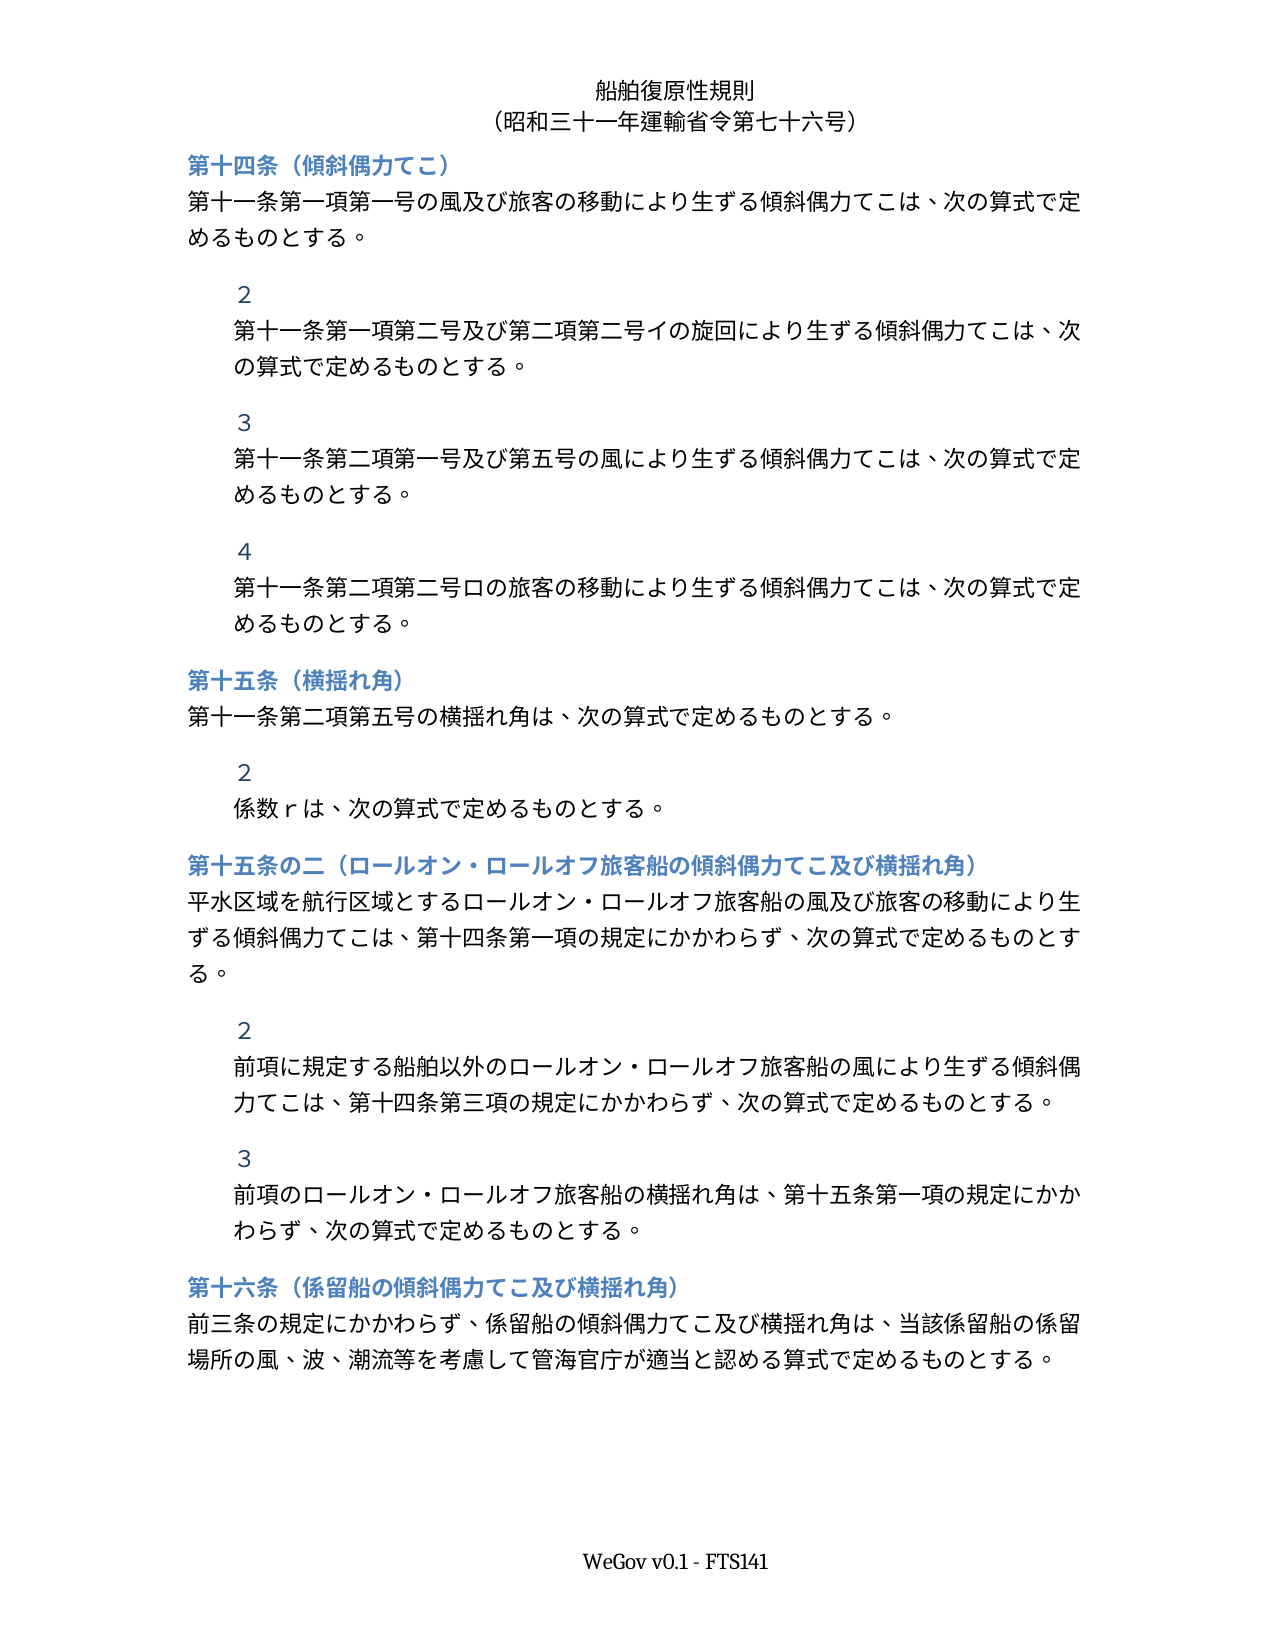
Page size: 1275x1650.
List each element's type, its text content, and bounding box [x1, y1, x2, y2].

text 第十一条第二項第五号の横揺れ角は、次の算式で定めるものとする。 [187, 701, 1087, 732]
text 平水区域を航行区域とするロールオン・ロールオフ旅客船の風及び旅客の移動により生ずる傾斜偶力てこは、第十四条第一項の規定にかかわらず、次の算式で定めるものとする。 [187, 886, 1087, 989]
text 第十一条第二項第二号ロの旅客の移動により生ずる傾斜偶力てこは、次の算式で定めるものとする。 [233, 572, 1087, 639]
text 前項のロールオン・ロールオフ旅客船の横揺れ角は、第十五条第一項の規定にかかわらず、次の算式で定めるものとする。 [233, 1179, 1087, 1246]
subtitle 第十五条（横揺れ角） [187, 664, 1087, 696]
text 前項に規定する船舶以外のロールオン・ロールオフ旅客船の風により生ずる傾斜偶力てこは、第十四条第三項の規定にかかわらず、次の算式で定めるものとする。 [233, 1051, 1087, 1118]
subtitle ２ [233, 279, 1087, 310]
subtitle ２ [233, 757, 1087, 788]
text 第十一条第二項第一号及び第五号の風により生ずる傾斜偶力てこは、次の算式で定めるものとする。 [233, 443, 1087, 510]
text 係数ｒは、次の算式で定めるものとする。 [233, 793, 1087, 824]
subtitle 第十四条（傾斜偶力てこ） [187, 150, 1087, 181]
text 前三条の規定にかかわらず、係留船の傾斜偶力てこ及び横揺れ角は、当該係留船の係留場所の風、波、潮流等を考慮して管海官庁が適当と認める算式で定めるものとする。 [187, 1308, 1087, 1375]
subtitle 第十五条の二（ロールオン・ロールオフ旅客船の傾斜偶力てこ及び横揺れ角） [187, 850, 1087, 881]
text 第十一条第一項第二号及び第二項第二号イの旋回により生ずる傾斜偶力てこは、次の算式で定めるものとする。 [233, 314, 1087, 382]
subtitle ３ [233, 1143, 1087, 1174]
subtitle ２ [233, 1014, 1087, 1046]
text 第十一条第一項第一号の風及び旅客の移動により生ずる傾斜偶力てこは、次の算式で定めるものとする。 [187, 186, 1087, 253]
subtitle ３ [233, 407, 1087, 438]
subtitle ４ [233, 536, 1087, 567]
subtitle 第十六条（係留船の傾斜偶力てこ及び横揺れ角） [187, 1272, 1087, 1303]
